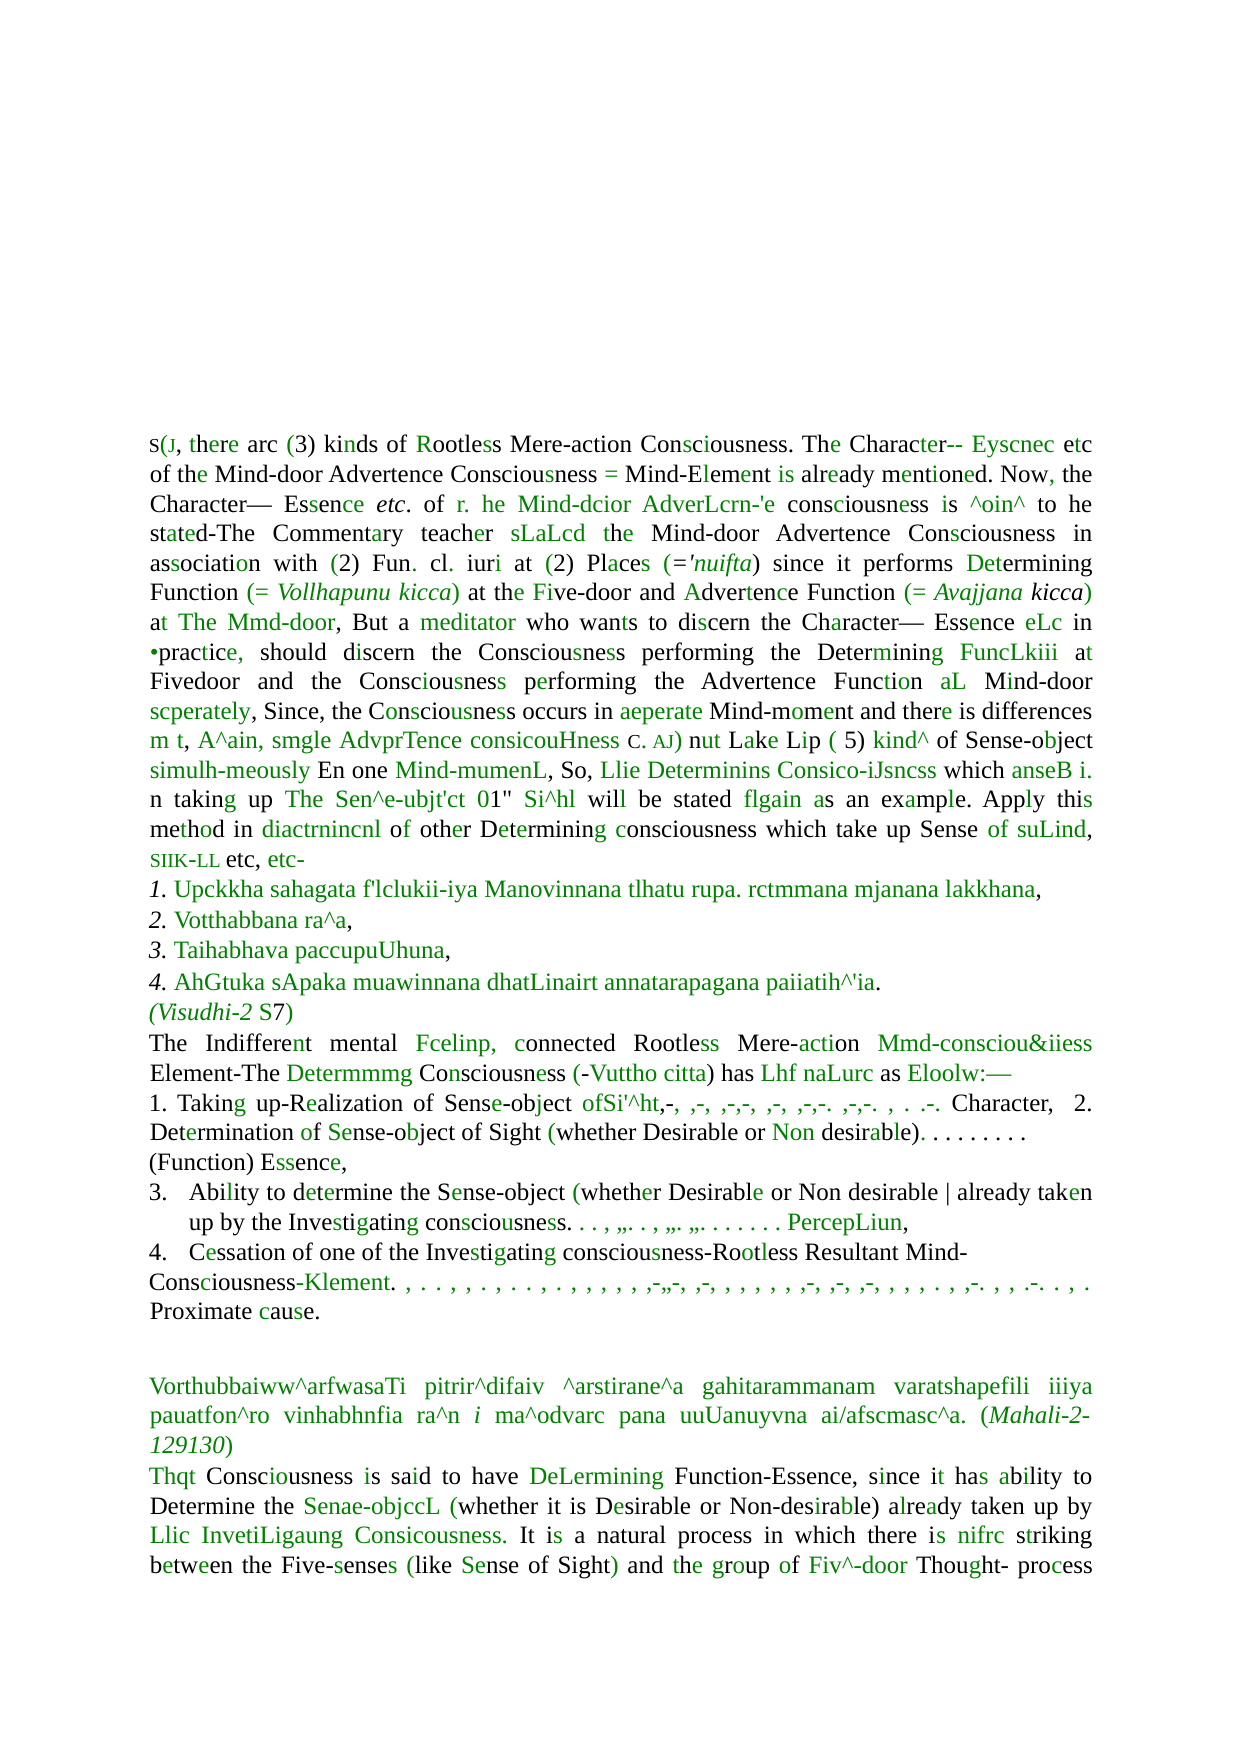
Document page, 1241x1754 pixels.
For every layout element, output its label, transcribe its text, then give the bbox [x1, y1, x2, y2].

text (Function) Essence, [148, 1147, 1092, 1176]
text 1. Taking up-Realization of Sense-object ofSi'^ht,-, ,-, ,-,-, ,-, ,-,-. ,-,-. , . .-. Character, 2. Determination of Sense-object of Sight (whether Desirable or Non desirable). . . . . . . . . [148, 1088, 1092, 1146]
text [148, 1461, 1092, 1579]
list Ability to determine the Sense-object (whether Desirable or Non desirable | already taken up by the Investigating consciousness. . . , „. . , „. „. . . . . . . PercepLiun, [148, 1177, 1092, 1236]
list Cessation of one of the Investigating consciousness-Rootless Resultant Mind- [148, 1237, 1092, 1266]
text (Visudhi-2 S7) [148, 997, 1093, 1026]
list Votthabbana ra^a, [148, 905, 1093, 933]
text Vorthubbaiww^arfwasaTi pitrir^difaiv ^arstirane^a gahitarammanam varatshapefili iiiya pauatfon^ro vinhabhnfia ra^n i ma^odvarc pana uuUanuyvna ai/afscmasc^a. (Mahali-2-129130) [148, 1371, 1093, 1459]
text The Indifferent mental Fcelinp, connected Rootless Mere-action Mmd-consciou&iiess Element-The Determmmg Consciousness (-Vuttho citta) has Lhf naLurc as Eloolw:— [148, 1028, 1092, 1086]
list AhGtuka sApaka muawinnana dhatLinairt annatarapagana paiiatih^'ia. [148, 967, 1093, 995]
text Consciousness-Klement. , . . , , . , . . , . , , , , , ,-„-, ,-, , , , , , ,-, ,-, ,-, , , , . , ,-. , , .-. . , . Proximate cause. [148, 1267, 1093, 1325]
list Upckkha sahagata f'lclukii-iya Manovinnana tlhatu rupa. rctmmana mjanana lakkhana, [148, 874, 1093, 902]
text S(J, there arc (3) kinds of Rootless Mere-action Consciousness. The Character-- Eyscnec etc of the Mind-door Advertence Consciousness = Mind-Element is already mentioned. Now, the Character— Essence etc. of r. he Mind-dcior AdverLcrn-'e consciousness is ^oin^ to he stated-The Commentary teacher sLaLcd the Mind-door Advertence Consciousness in association with (2) Fun. cl. iuri at (2) Places (='nuifta) since it performs Determining Function (= Vollhapunu kicca) at the Five-door and Advertence Function (= Avajjana kicca) at The Mmd-door, But a meditator who wants to discern the Character— Essence eLc in •practice, should discern the Consciousness performing the Determining FuncLkiii at Fivedoor and the Consciousness performing the Advertence Function aL Mind-door scperately, Since, the Consciousness occurs in aeperate Mind-moment and there is differences m t, A^ain, smgle AdvprTence consicouHness C. AJ) nut Lake Lip ( 5) kind^ of Sense-object simulh-meously En one Mind-mumenL, So, Llie Determinins Consico-iJsncss which anseB i. n taking up The Sen^e-ubjt'ct 01" Si^hl will be stated flgain as an example. Apply this method in diactrnincnl of other Determining consciousness which take up Sense of suLind, SIIK-LL etc, etc- [148, 429, 1092, 872]
list Taihabhava paccupuUhuna, [148, 936, 1093, 964]
